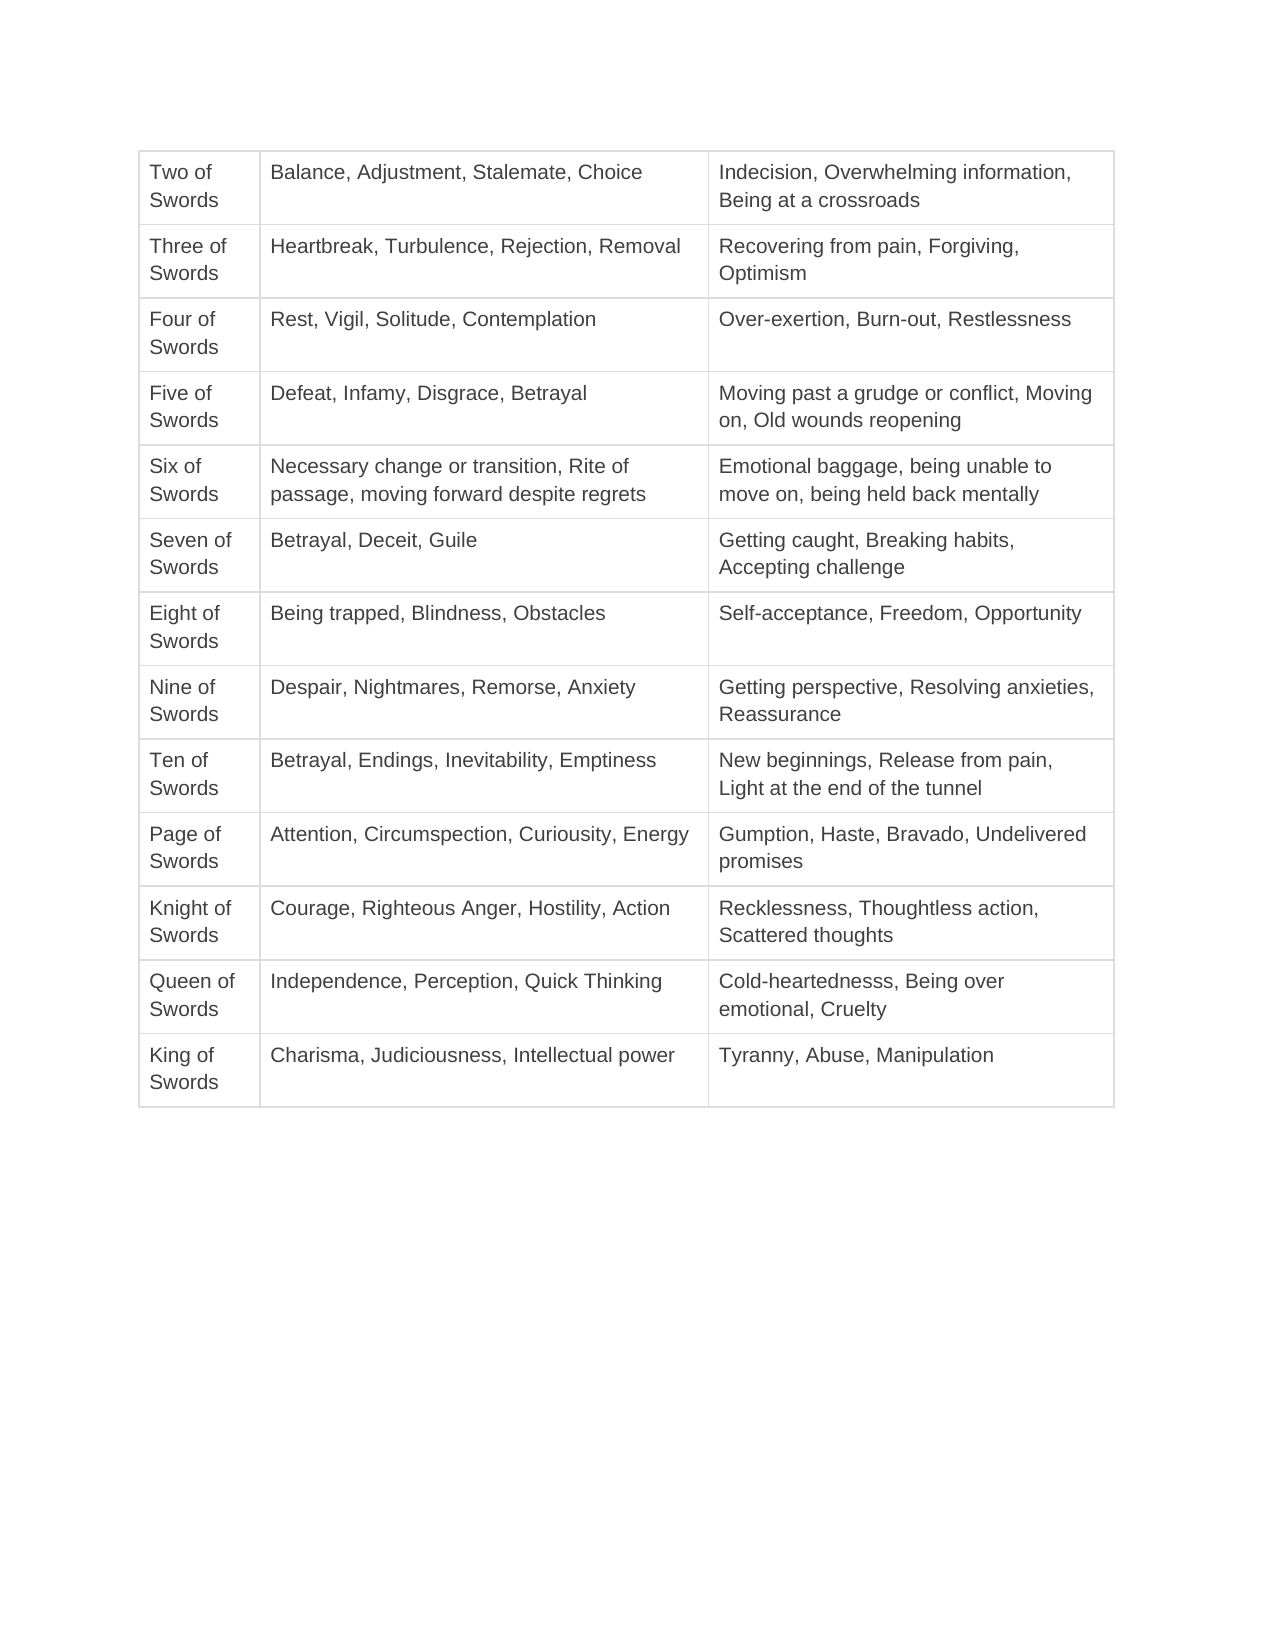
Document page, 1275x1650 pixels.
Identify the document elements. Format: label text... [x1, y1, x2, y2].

table_cell Recklessness, Thoughtless action, Scattered thoughts [709, 887, 1113, 959]
table_cell Courage, Righteous Anger, Hostility, Action [261, 887, 708, 959]
table_cell Getting caught, Breaking habits, Accepting challenge [709, 519, 1113, 591]
table_cell Attention, Circumspection, Curiousity, Energy [261, 813, 708, 885]
table_cell Independence, Perception, Quick Thinking [261, 961, 708, 1032]
table_cell Rest, Vigil, Solitude, Contemplation [261, 299, 708, 371]
table_cell Moving past a grudge or conflict, Moving on, Old wounds reopening [709, 372, 1113, 444]
table_cell Being trapped, Blindness, Obstacles [261, 593, 708, 665]
table_cell Emotional baggage, being unable to move on, being held back mentally [709, 446, 1113, 518]
table_cell Nine of Swords [140, 666, 259, 738]
table_cell Knight of Swords [140, 887, 259, 959]
table_cell Betrayal, Deceit, Guile [261, 519, 708, 591]
table_cell Recovering from pain, Forgiving, Optimism [709, 225, 1113, 297]
table_cell Four of Swords [140, 299, 259, 371]
table_cell Tyranny, Abuse, Manipulation [709, 1034, 1113, 1106]
table_cell Cold-heartednesss, Being over emotional, Cruelty [709, 961, 1113, 1032]
table_cell Defeat, Infamy, Disgrace, Betrayal [261, 372, 708, 444]
table_cell Seven of Swords [140, 519, 259, 591]
table_cell Two of Swords [140, 152, 259, 223]
table_cell King of Swords [140, 1034, 259, 1106]
table_cell Page of Swords [140, 813, 259, 885]
table_cell New beginnings, Release from pain, Light at the end of the tunnel [709, 740, 1113, 812]
table_cell Eight of Swords [140, 593, 259, 665]
table_cell Balance, Adjustment, Stalemate, Choice [261, 152, 708, 223]
table_cell Five of Swords [140, 372, 259, 444]
table_cell Necessary change or transition, Rite of passage, moving forward despite regrets [261, 446, 708, 518]
table_cell Despair, Nightmares, Remorse, Anxiety [261, 666, 708, 738]
table_cell Self-acceptance, Freedom, Opportunity [709, 593, 1113, 665]
table_cell Indecision, Overwhelming information, Being at a crossroads [709, 152, 1113, 223]
table_cell Queen of Swords [140, 961, 259, 1032]
table_cell Over-exertion, Burn-out, Restlessness [709, 299, 1113, 371]
table_cell Getting perspective, Resolving anxieties, Reassurance [709, 666, 1113, 738]
table_cell Heartbreak, Turbulence, Rejection, Removal [261, 225, 708, 297]
table_cell Six of Swords [140, 446, 259, 518]
table_cell Gumption, Haste, Bravado, Undelivered promises [709, 813, 1113, 885]
table_cell Ten of Swords [140, 740, 259, 812]
table_cell Charisma, Judiciousness, Intellectual power [261, 1034, 708, 1106]
table_cell Betrayal, Endings, Inevitability, Emptiness [261, 740, 708, 812]
table_cell Three of Swords [140, 225, 259, 297]
